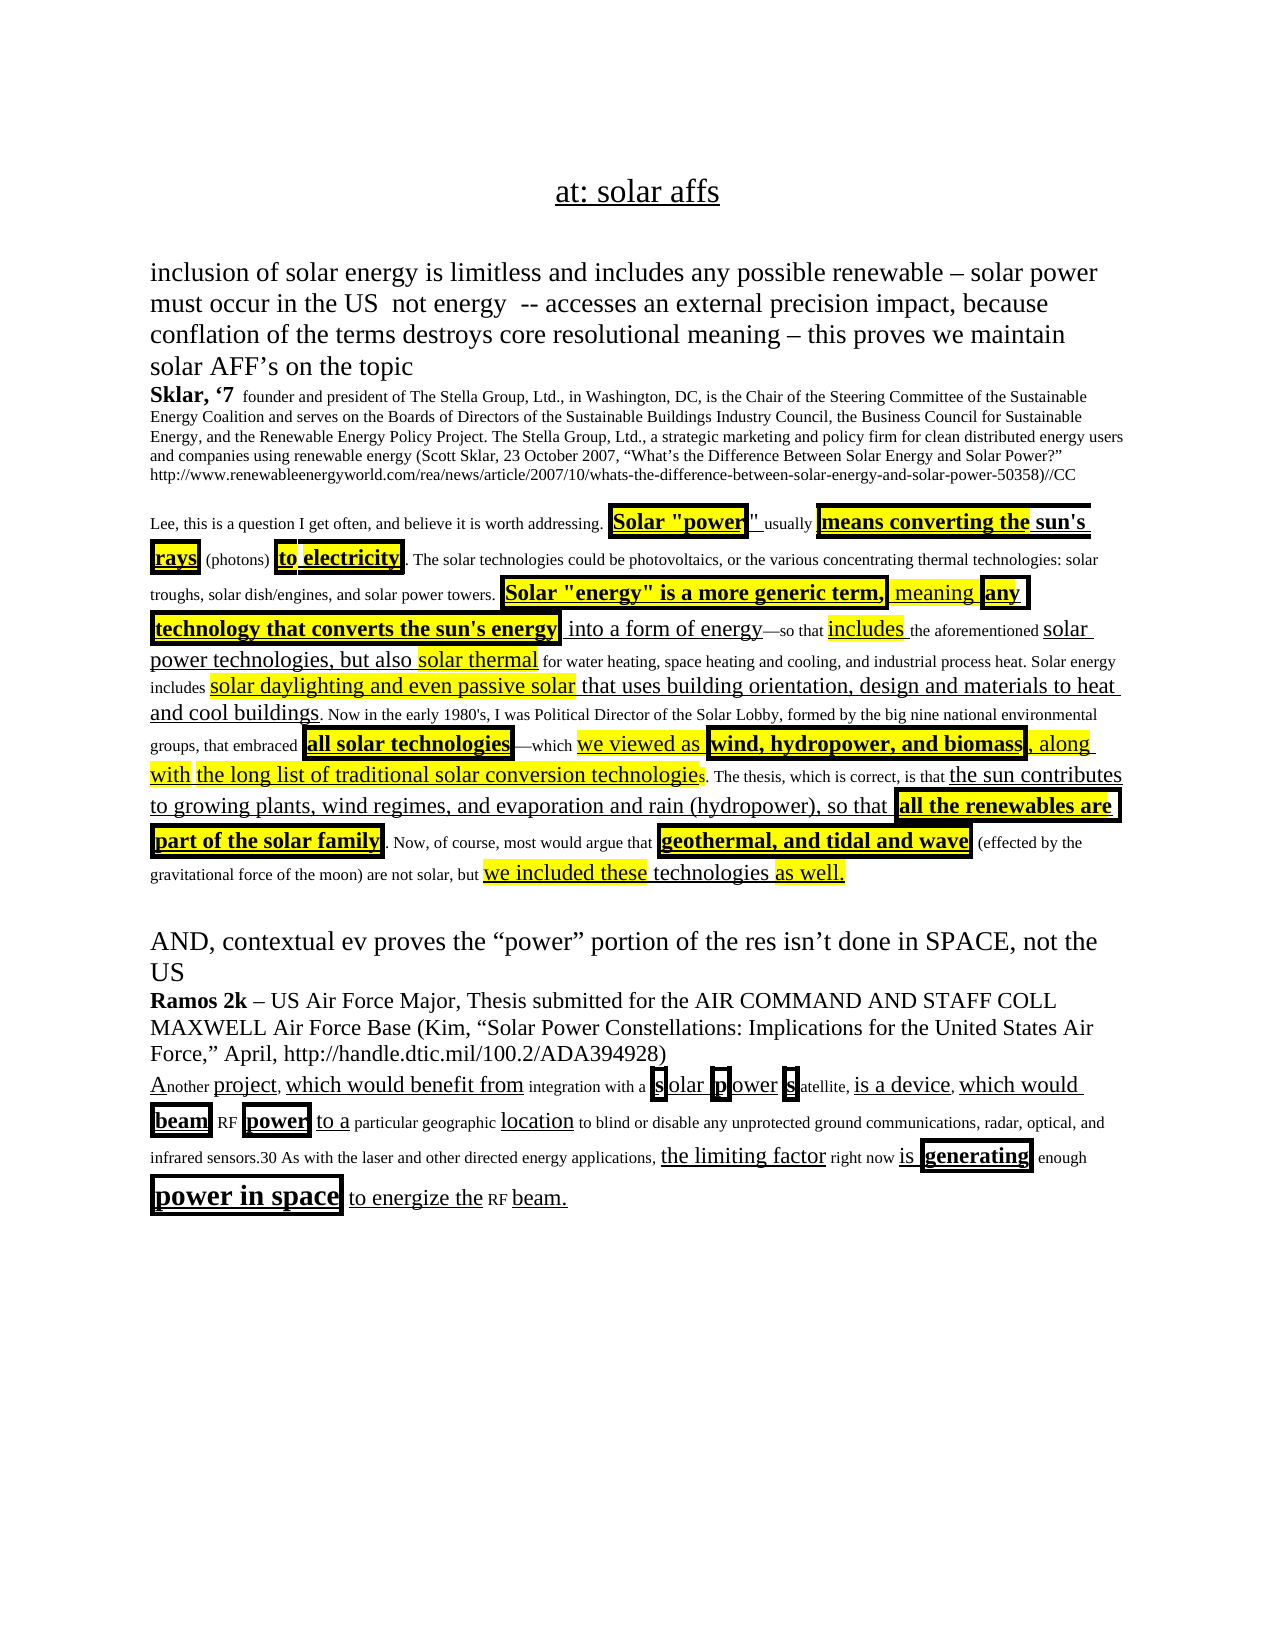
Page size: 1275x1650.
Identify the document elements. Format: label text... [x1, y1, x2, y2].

text Lee, this is a question I get often, and believe it is worth addressing. Solar "power" usually means converting the sun's rays (photons) to electricity. The solar technologies could be photovoltaics, or the various concentrating thermal technologies: solar troughs, solar dish/engines, and solar power towers. Solar "energy" is a more generic term, meaning any technology that converts the sun's energy into a form of energy—so that includes the aforementioned solar power technologies, but also solar thermal for water heating, space heating and cooling, and industrial process heat. Solar energy includes solar daylighting and even passive solar that uses building orientation, design and materials to heat and cool buildings. Now in the early 1980's, I was Political Director of the Solar Lobby, formed by the big nine national environmental groups, that embraced all solar technologies—which we viewed as wind, hydropower, and biomass, along with the long list of traditional solar conversion technologies. The thesis, which is correct, is that the sun contributes to growing plants, wind regimes, and evaporation and rain (hydropower), so that all the renewables are part of the solar family. Now, of course, most would argue that geothermal, and tidal and wave (effected by the gravitational force of the moon) are not solar, but we included these technologies as well. [150, 503, 1125, 885]
subtitle at: solar affs [150, 171, 1125, 209]
text Another project, which would benefit from integration with a solar power satellite, is a device, which would beam RF power to a particular geographic location to blind or disable any unprotected ground communications, radar, optical, and infrared sensors.30 As with the laser and other directed energy applications, the limiting factor right now is generating enough power in space to energize the RF beam. [150, 1066, 1125, 1216]
subtitle inclusion of solar energy is limitless and includes any possible renewable – solar power must occur in the US not energy -- accesses an external precision impact, because conflation of the terms destroys core resolutional meaning – this proves we maintain solar AFF’s on the topic [150, 256, 1125, 381]
text Ramos 2k – US Air Force Major, Thesis submitted for the AIR COMMAND AND STAFF COLL MAXWELL Air Force Base (Kim, “Solar Power Constellations: Implications for the United States Air Force,” April, http://handle.dtic.mil/100.2/ADA394928) [150, 987, 1125, 1066]
text Sklar, ‘7 founder and president of The Stella Group, Ltd., in Washington, DC, is the Chair of the Steering Committee of the Sustainable Energy Coalition and serves on the Boards of Directors of the Sustainable Buildings Industry Council, the Business Council for Sustainable Energy, and the Renewable Energy Policy Project. The Stella Group, Ltd., a strategic marketing and policy firm for clean distributed energy users and companies using renewable energy (Scott Sklar, 23 October 2007, “What’s the Difference Between Solar Energy and Solar Power?” http://www.renewableenergyworld.com/rea/news/article/2007/10/whats-the-difference-between-solar-energy-and-solar-power-50358)//CC [150, 381, 1125, 484]
subtitle AND, contextual ev proves the “power” portion of the res isn’t done in SPACE, not the US [150, 925, 1125, 987]
